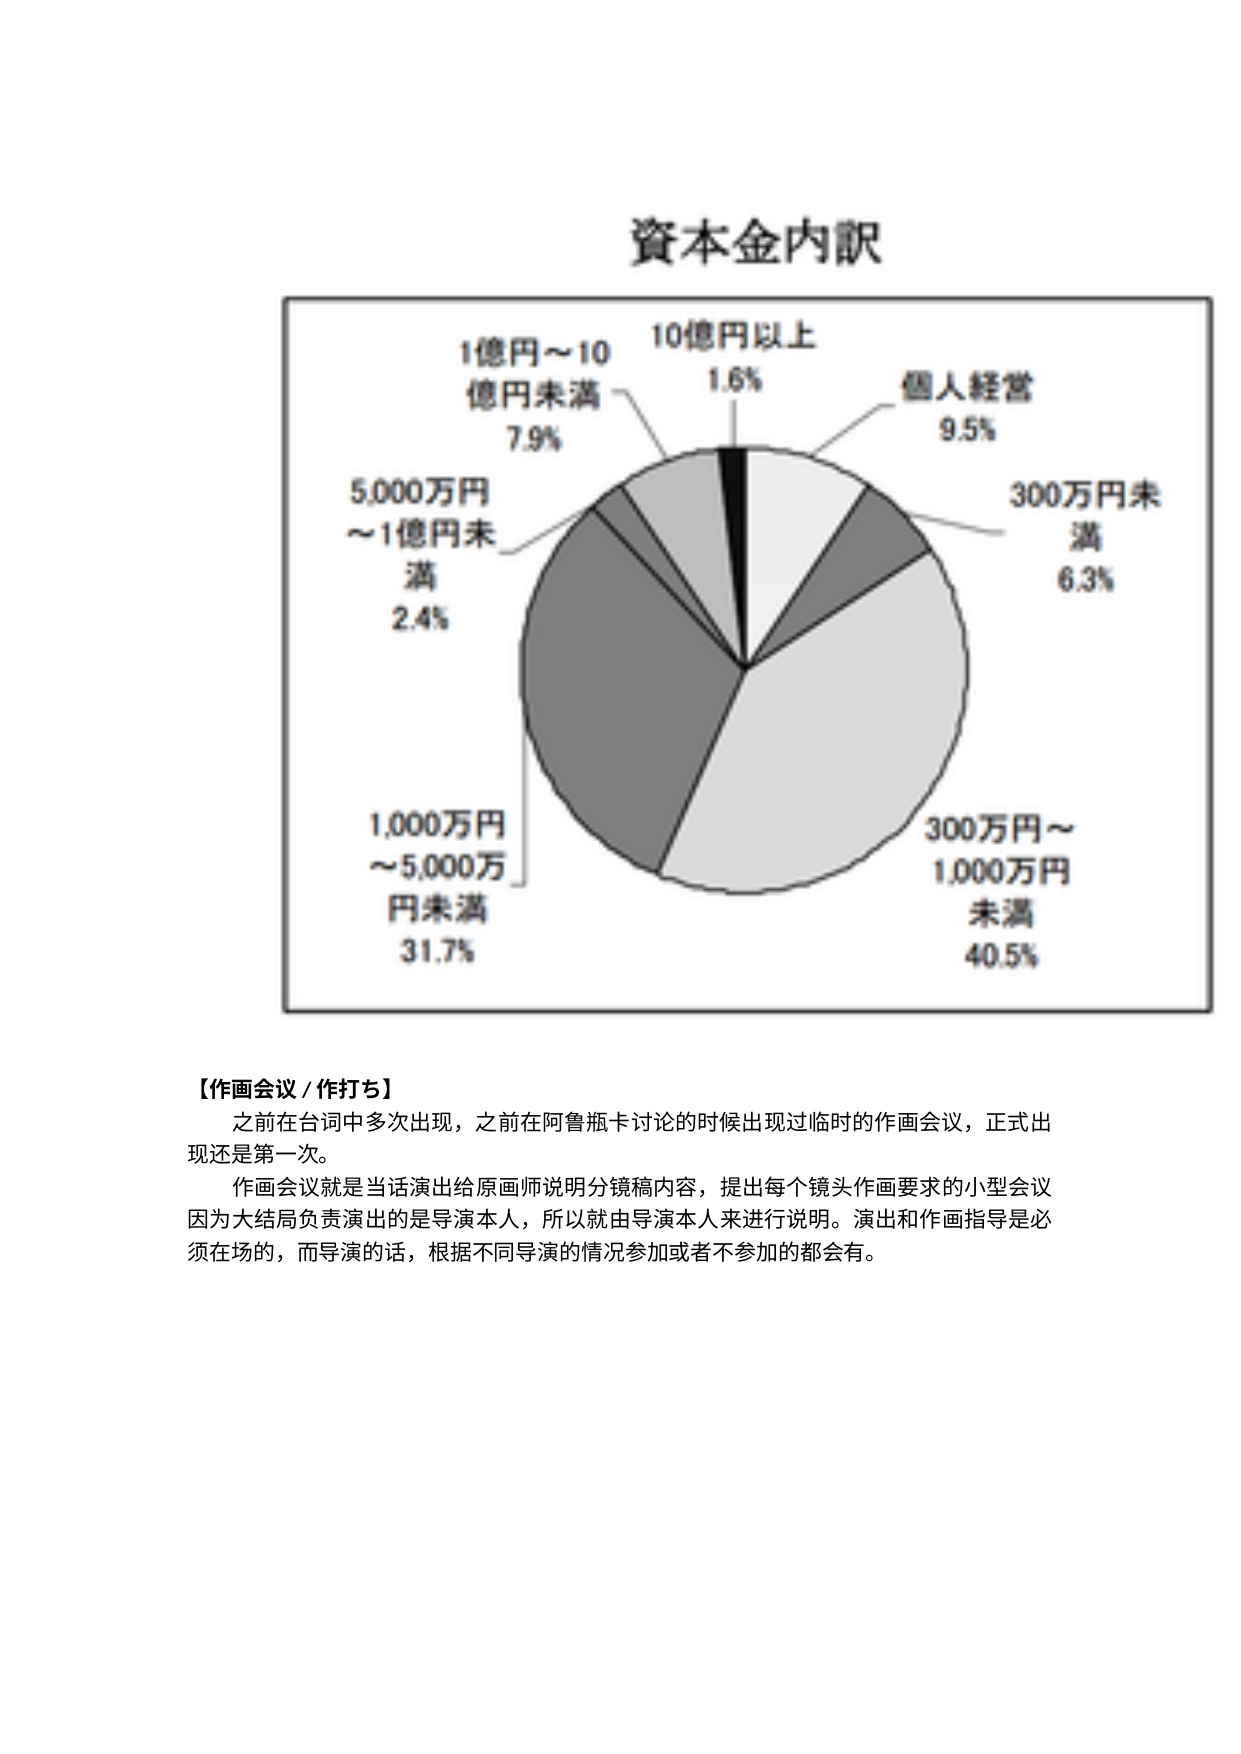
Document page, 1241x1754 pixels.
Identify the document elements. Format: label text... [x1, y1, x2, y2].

picture [187, 162, 1241, 1048]
